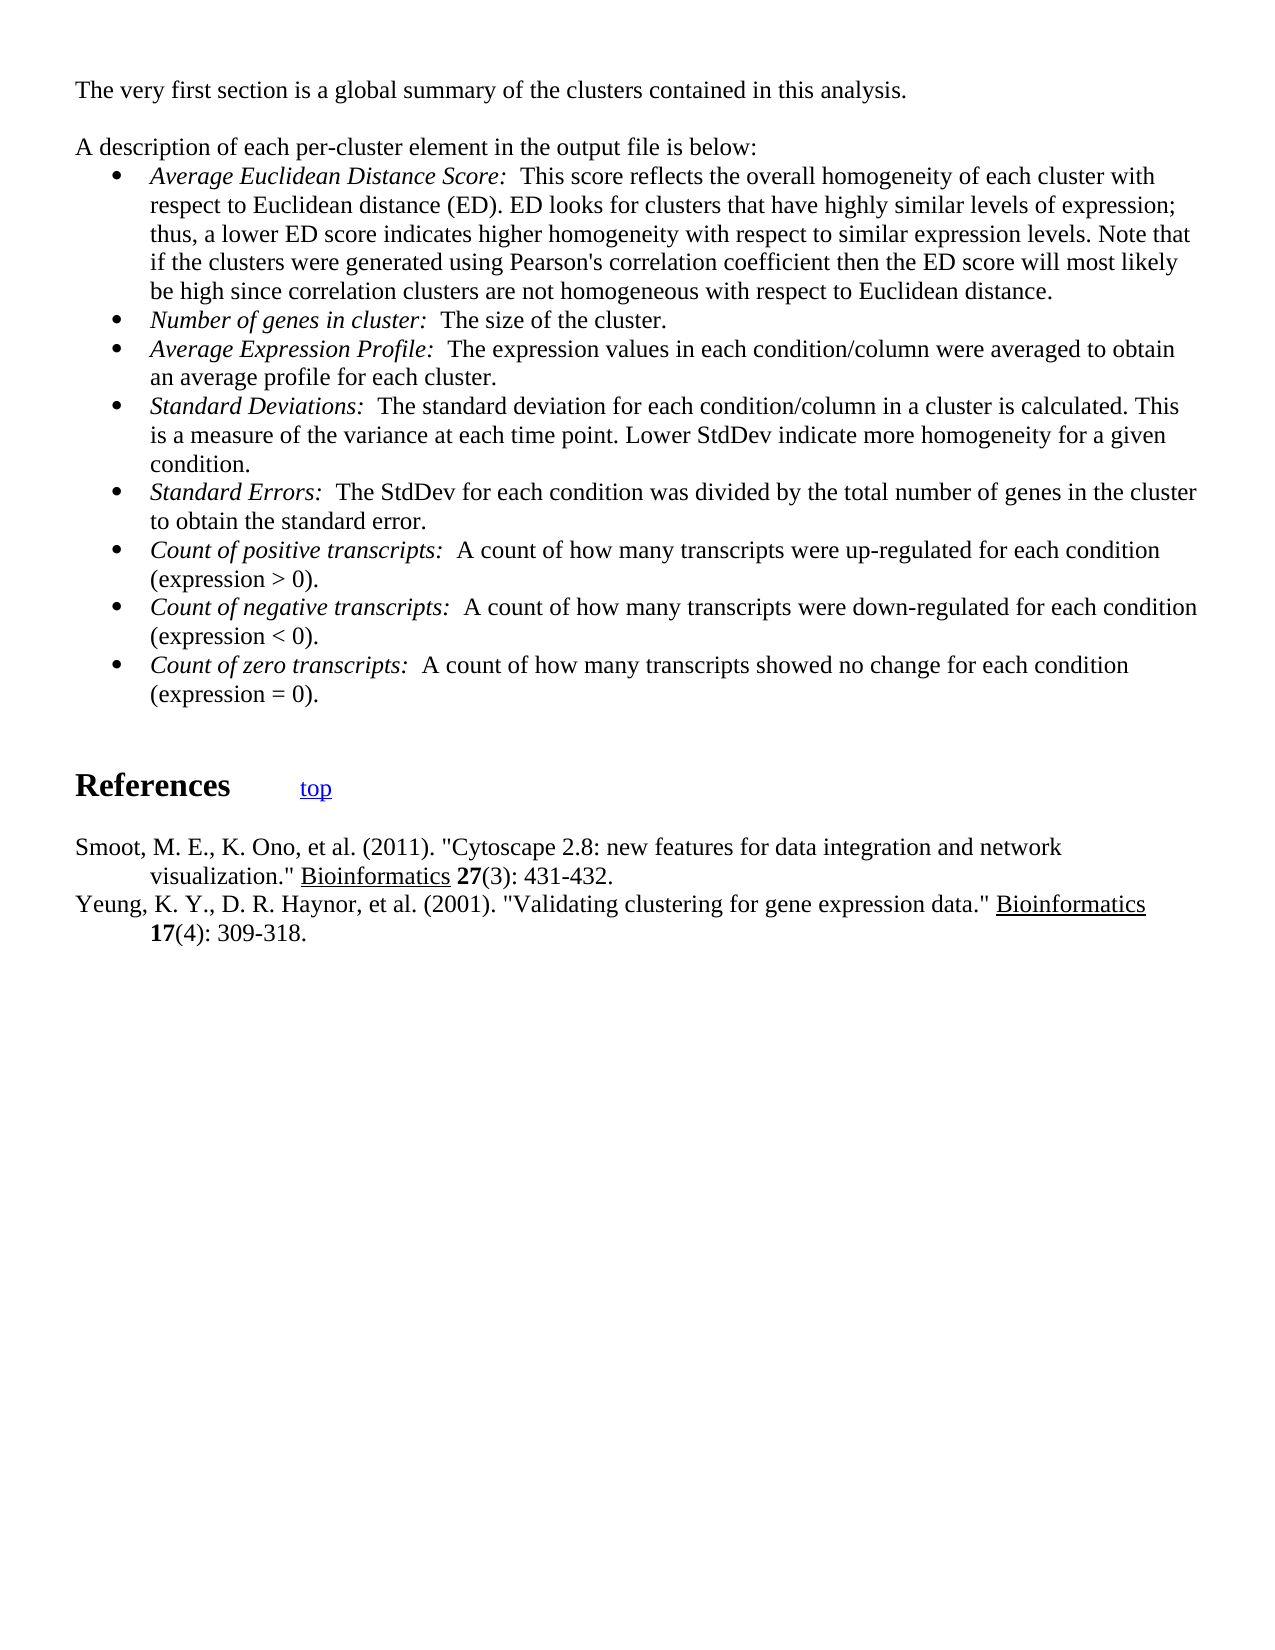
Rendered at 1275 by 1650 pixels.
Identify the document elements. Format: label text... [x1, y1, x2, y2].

list Average Euclidean Distance Score: This score reflects the overall homogeneity of each cluster with respect to Euclidean distance (ED). ED looks for clusters that have highly similar levels of expression; thus, a lower ED score indicates higher homogeneity with respect to similar expression levels. Note that if the clusters were generated using Pearson's correlation coefficient then the ED score will most likely be high since correlation clusters are not homogeneous with respect to Euclidean distance. [112, 161, 1200, 305]
list Count of positive transcripts: A count of how many transcripts were up-regulated for each condition (expression > 0). [112, 535, 1200, 592]
list Standard Deviations: The standard deviation for each condition/column in a cluster is calculated. This is a measure of the variance at each time point. indicate more homogeneity for a given condition. [112, 391, 1200, 477]
text Yeung, K. Y., D. R. Haynor, et al. (2001). "Validating clustering for gene expression data." Bioinformatics 17(4): 309-318. [75, 889, 1200, 947]
text Smoot, M. E., K. Ono, et al. (2011). "Cytoscape 2.8: new features for data integration and network visualization." Bioinformatics 27(3): 431-432. [75, 832, 1200, 889]
text The very first section is a global summary of the clusters contained in this analysis. [75, 75, 1200, 104]
list Number of genes in cluster: The size of the cluster. [112, 305, 1200, 334]
list Count of negative transcripts: A count of how many transcripts were down-regulated for each condition (expression < 0). [112, 592, 1200, 650]
list Count of zero transcripts: A count of how many transcripts showed no change for each condition (expression = 0). [112, 650, 1200, 707]
list Average Expression Profile: The expression values in each condition/column were averaged to obtain an average profile for each cluster. [112, 334, 1200, 391]
text A description of each per-cluster element in the output file is below: [75, 132, 1200, 161]
text References top [75, 765, 1200, 803]
list Standard Errors: The StdDev for each condition was divided by the total number of genes in the cluster to obtain the standard error. [112, 477, 1200, 535]
